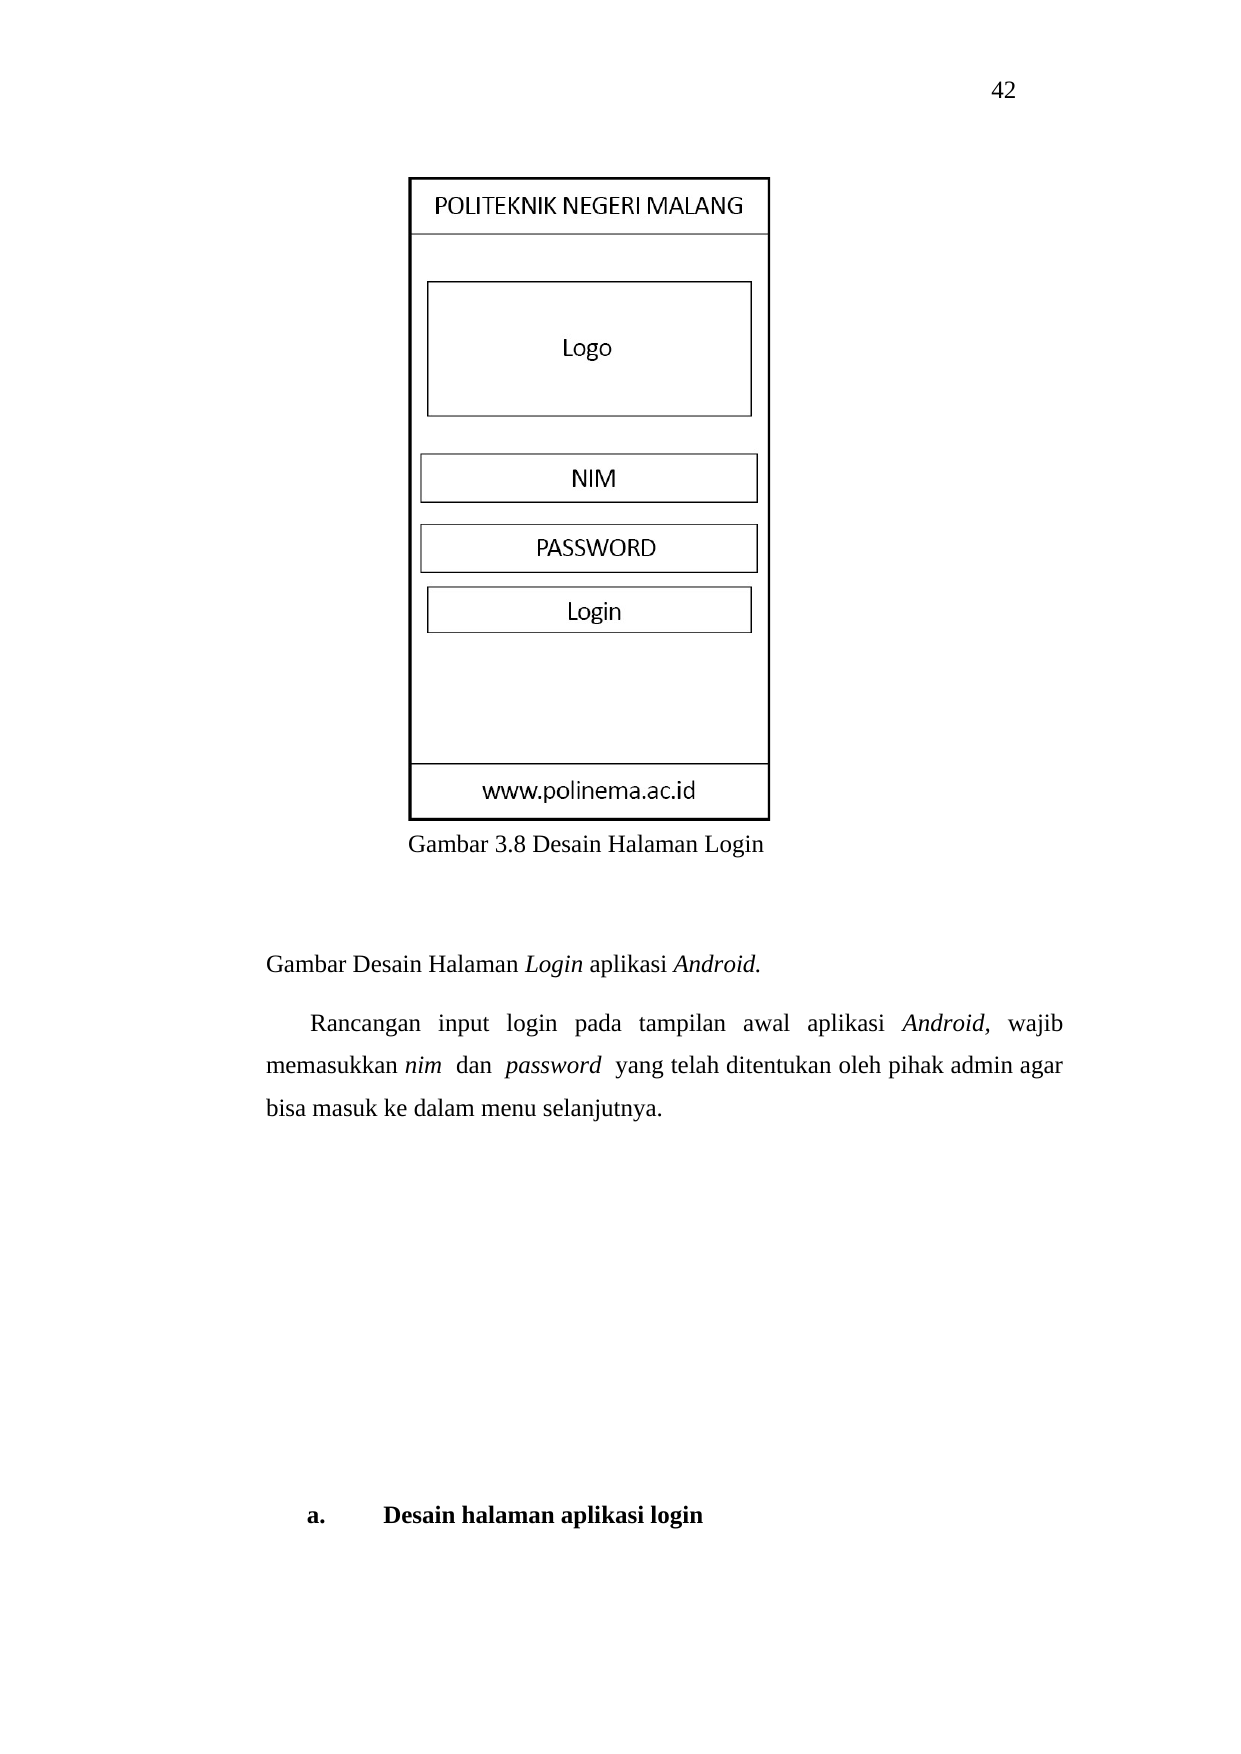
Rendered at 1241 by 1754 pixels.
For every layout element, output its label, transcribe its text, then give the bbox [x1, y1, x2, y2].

picture [408, 177, 771, 821]
subtitle a. Desain halaman aplikasi login [236, 1501, 1145, 1529]
text Gambar 3.8 Desain Halaman Login [236, 829, 1145, 858]
text Gambar Desain Halaman Login aplikasi Android. [266, 949, 1145, 977]
text Rancangan input login pada tampilan awal aplikasi Android, wajib memasukkan nim dan password yang telah ditentukan oleh pihak admin agar bisa masuk ke dalam menu selanjutnya. [266, 1008, 1063, 1122]
